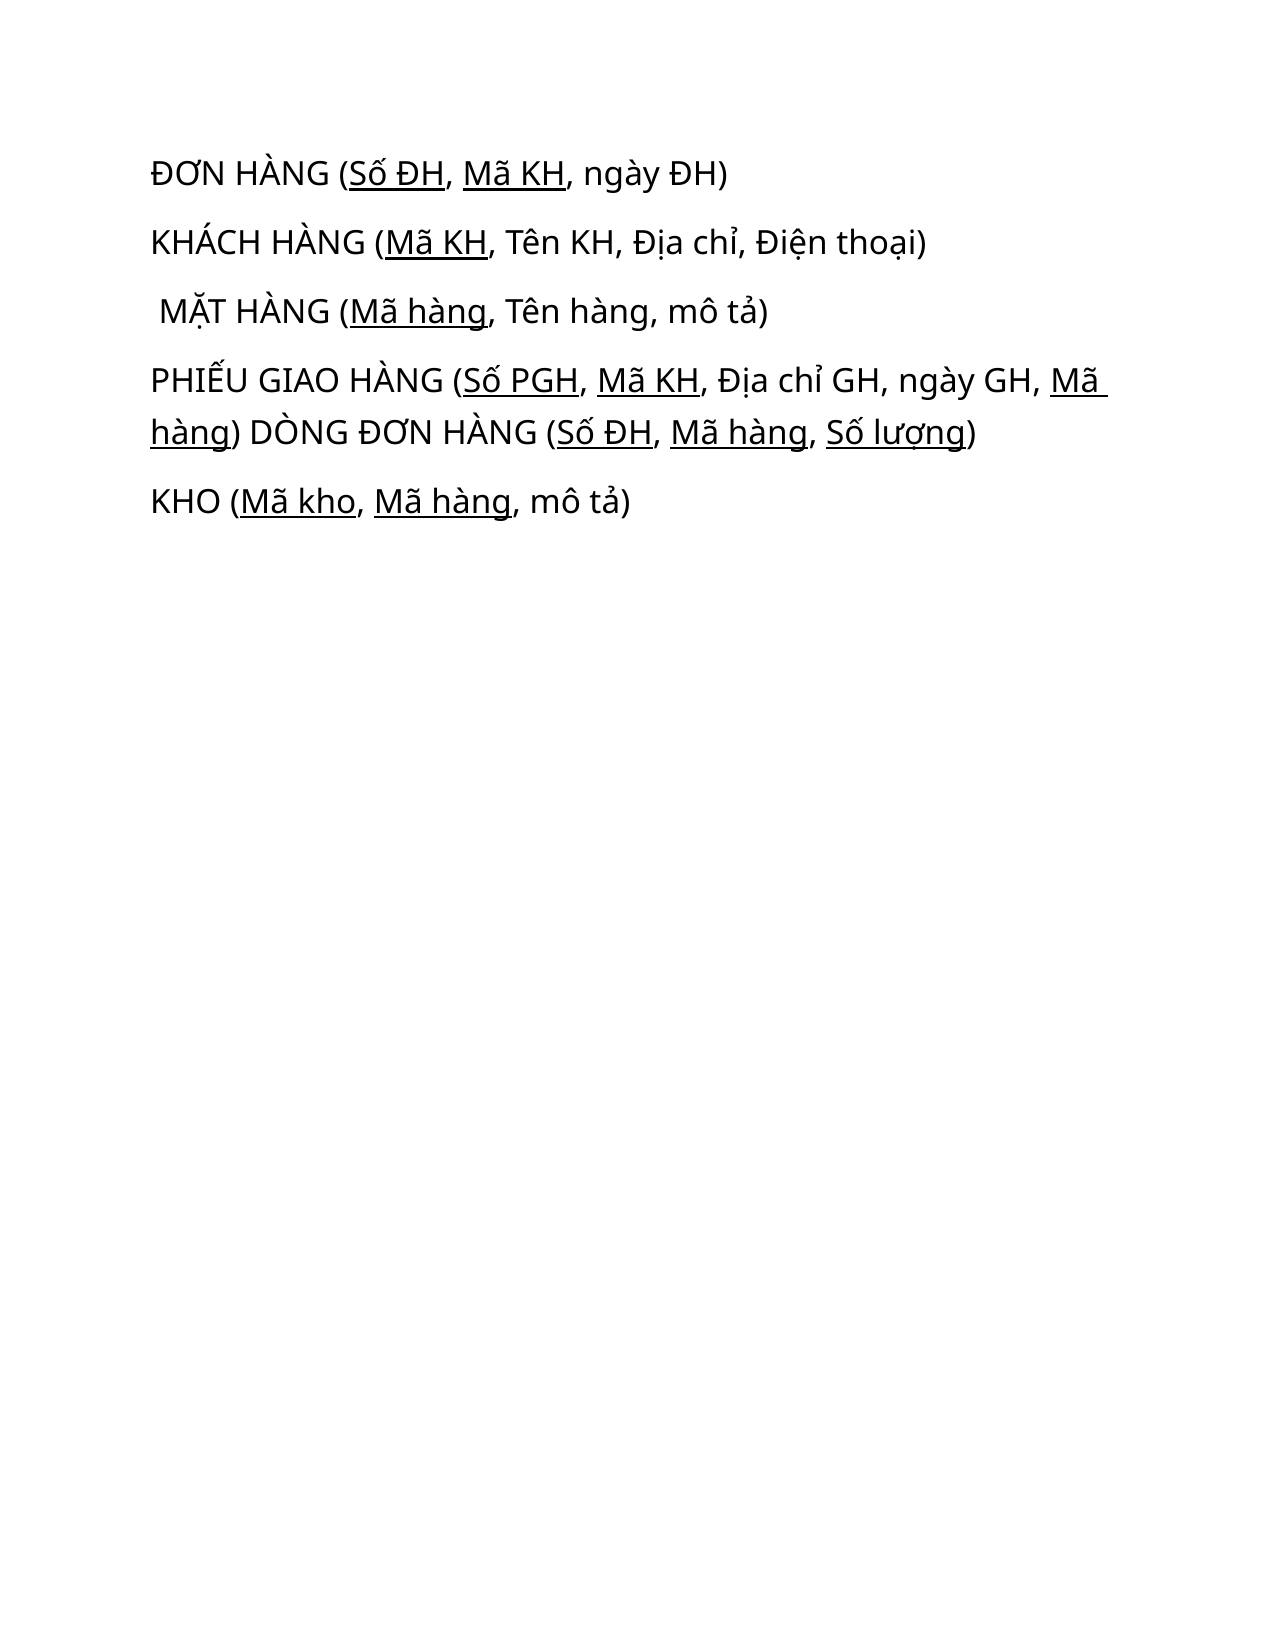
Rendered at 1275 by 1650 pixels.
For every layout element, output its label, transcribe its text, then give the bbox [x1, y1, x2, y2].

text ĐƠN HÀNG (Số ĐH, Mã KH, ngày ĐH) [150, 150, 1125, 195]
text PHIẾU GIAO HÀNG (Số PGH, Mã KH, Địa chỉ GH, ngày GH, Mã hàng) DÒNG ĐƠN HÀNG (Số ĐH, Mã hàng, Số lượng) [150, 357, 1125, 454]
text KHO (Mã kho, Mã hàng, mô tả) [150, 478, 1125, 523]
text MẶT HÀNG (Mã hàng, Tên hàng, mô tả) [150, 288, 1125, 333]
text KHÁCH HÀNG (Mã KH, Tên KH, Địa chỉ, Điện thoại) [150, 219, 1125, 264]
